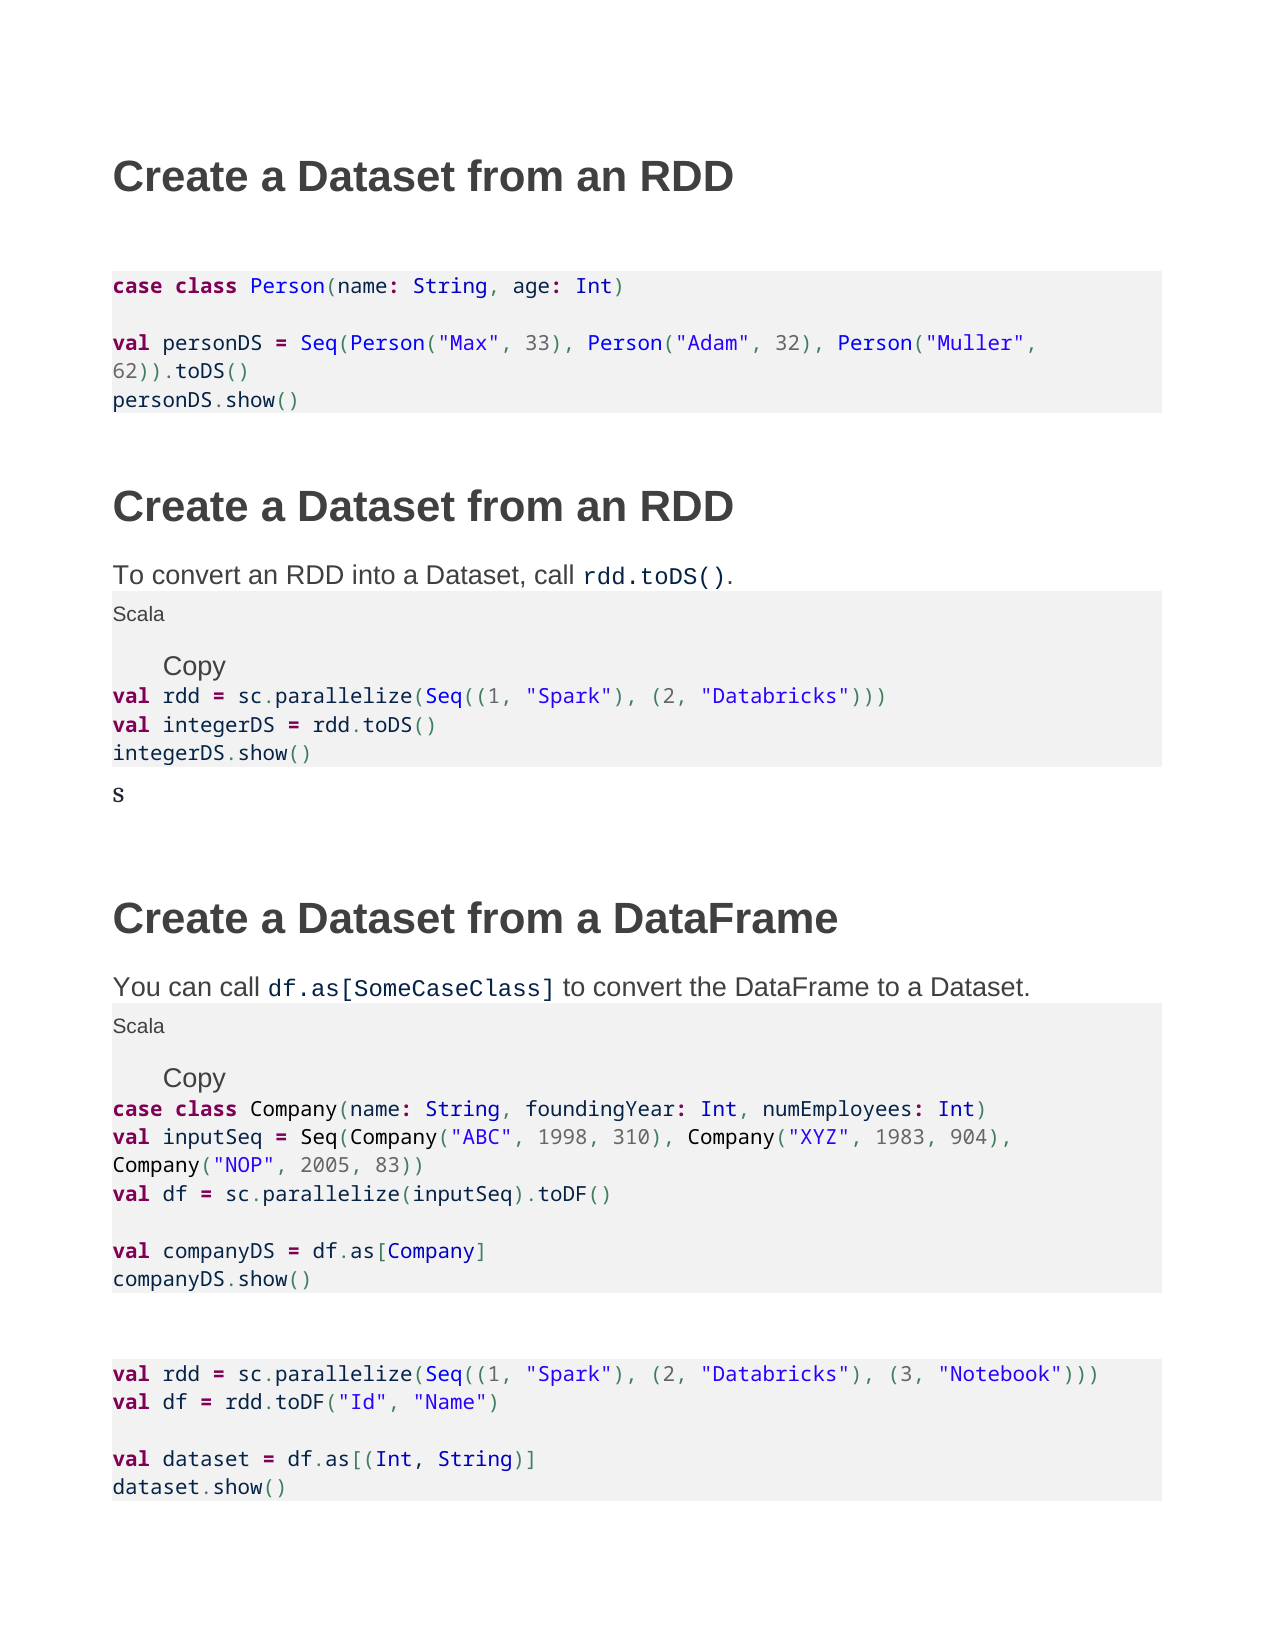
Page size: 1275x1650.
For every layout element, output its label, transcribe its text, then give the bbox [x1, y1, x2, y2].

subtitle Create a Dataset from an RDD [112, 481, 1162, 531]
text val rdd = sc.parallelize(Seq((1, "Spark"), (2, "Databricks"), (3, "Notebook"))) [112, 1359, 1162, 1387]
text To convert an RDD into a Dataset, call rdd.toDS(). [112, 556, 1162, 591]
subtitle Create a Dataset from an RDD [112, 150, 1162, 200]
text case class Company(name: String, foundingYear: Int, numEmployees: Int) [112, 1094, 1162, 1122]
text s [112, 775, 1162, 809]
text companyDS.show() [112, 1264, 1162, 1293]
text val dataset = df.as[(Int, String)] [112, 1444, 1162, 1472]
text val personDS = Seq(Person("Max", 33), Person("Adam", 32), Person("Muller", 62)).toDS() [112, 328, 1162, 385]
text Scala [112, 591, 1162, 626]
text Copy [112, 626, 1162, 682]
text personDS.show() [112, 385, 1162, 413]
text You can call df.as[SomeCaseClass] to convert the DataFrame to a Dataset. [112, 968, 1162, 1003]
text Copy [112, 1038, 1162, 1094]
text val integerDS = rdd.toDS() [112, 710, 1162, 738]
subtitle Create a Dataset from a DataFrame [112, 893, 1162, 943]
text integerDS.show() [112, 738, 1162, 767]
text Scala [112, 1003, 1162, 1038]
text val companyDS = df.as[Company] [112, 1236, 1162, 1264]
text val rdd = sc.parallelize(Seq((1, "Spark"), (2, "Databricks"))) [112, 682, 1162, 710]
text dataset.show() [112, 1472, 1162, 1501]
text val inputSeq = Seq(Company("ABC", 1998, 310), Company("XYZ", 1983, 904), Company("NOP", 2005, 83)) [112, 1122, 1162, 1179]
text val df = sc.parallelize(inputSeq).toDF() [112, 1179, 1162, 1207]
text case class Person(name: String, age: Int) [112, 271, 1162, 299]
text val df = rdd.toDF("Id", "Name") [112, 1387, 1162, 1416]
